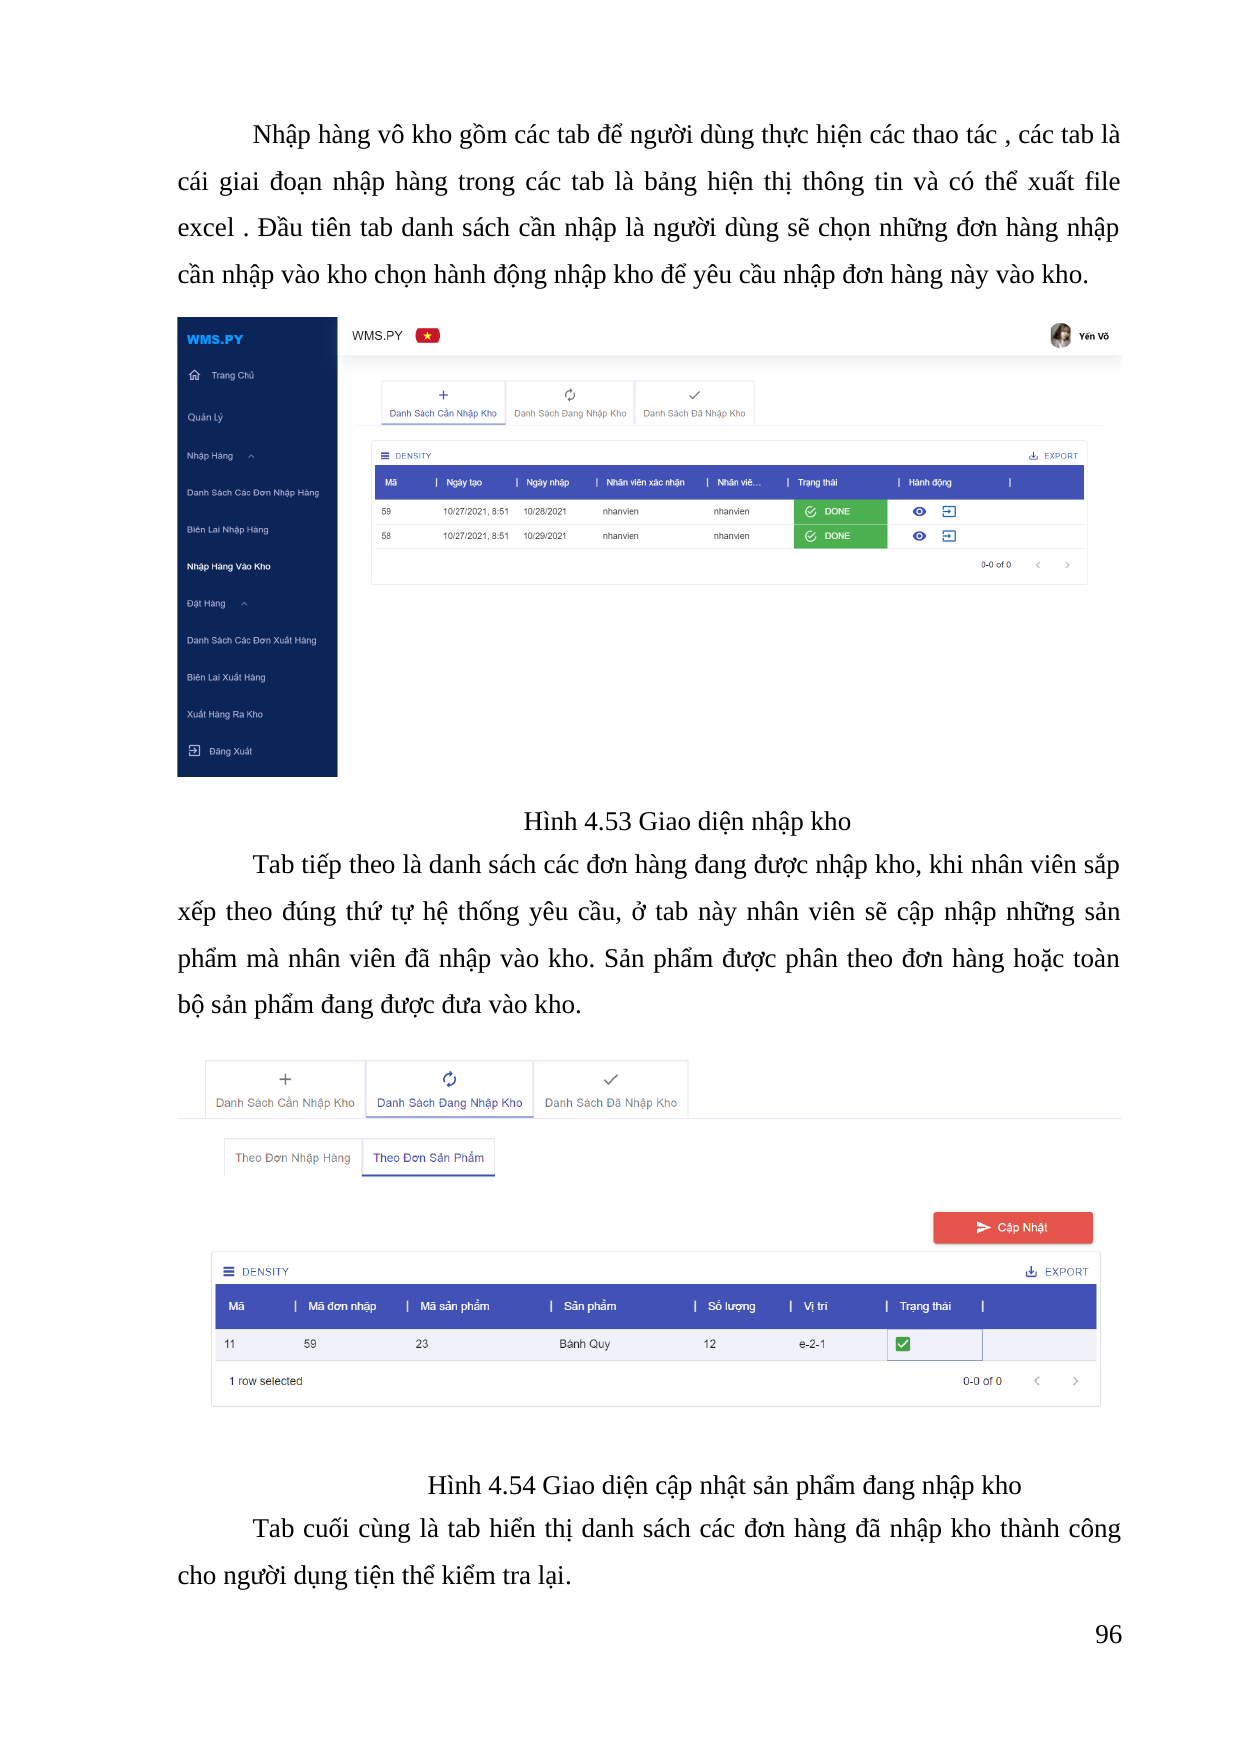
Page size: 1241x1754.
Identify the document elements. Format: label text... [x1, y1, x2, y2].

text Tab tiếp theo là danh sách các đơn hàng đang được nhập kho, khi nhân viên sắp xếp theo đúng thứ tự hệ thống yêu cầu, ở tab này nhân viên sẽ cập nhập những sản phẩm mà nhân viên đã nhập vào kho. Sản phẩm được phân theo đơn hàng hoặc toàn bộ sản phẩm đang được đưa vào kho. [177, 848, 1122, 1019]
text Nhập hàng vô kho gồm các tab để người dùng thực hiện các thao tác , các tab là cái giai đoạn nhập hàng trong các tab là bảng hiện thị thông tin và có thể xuất file excel . Đầu tiên tab danh sách cần nhập là người dùng sẽ chọn những đơn hàng nhập cần nhập vào kho chọn hành động nhập kho để yêu cầu nhập đơn hàng này vào kho. [177, 118, 1122, 289]
picture [177, 1047, 1123, 1441]
picture [177, 317, 1123, 777]
text Tab cuối cùng là tab hiển thị danh sách các đơn hàng đã nhập kho thành công cho người dụng tiện thể kiểm tra lại. [177, 1512, 1122, 1590]
